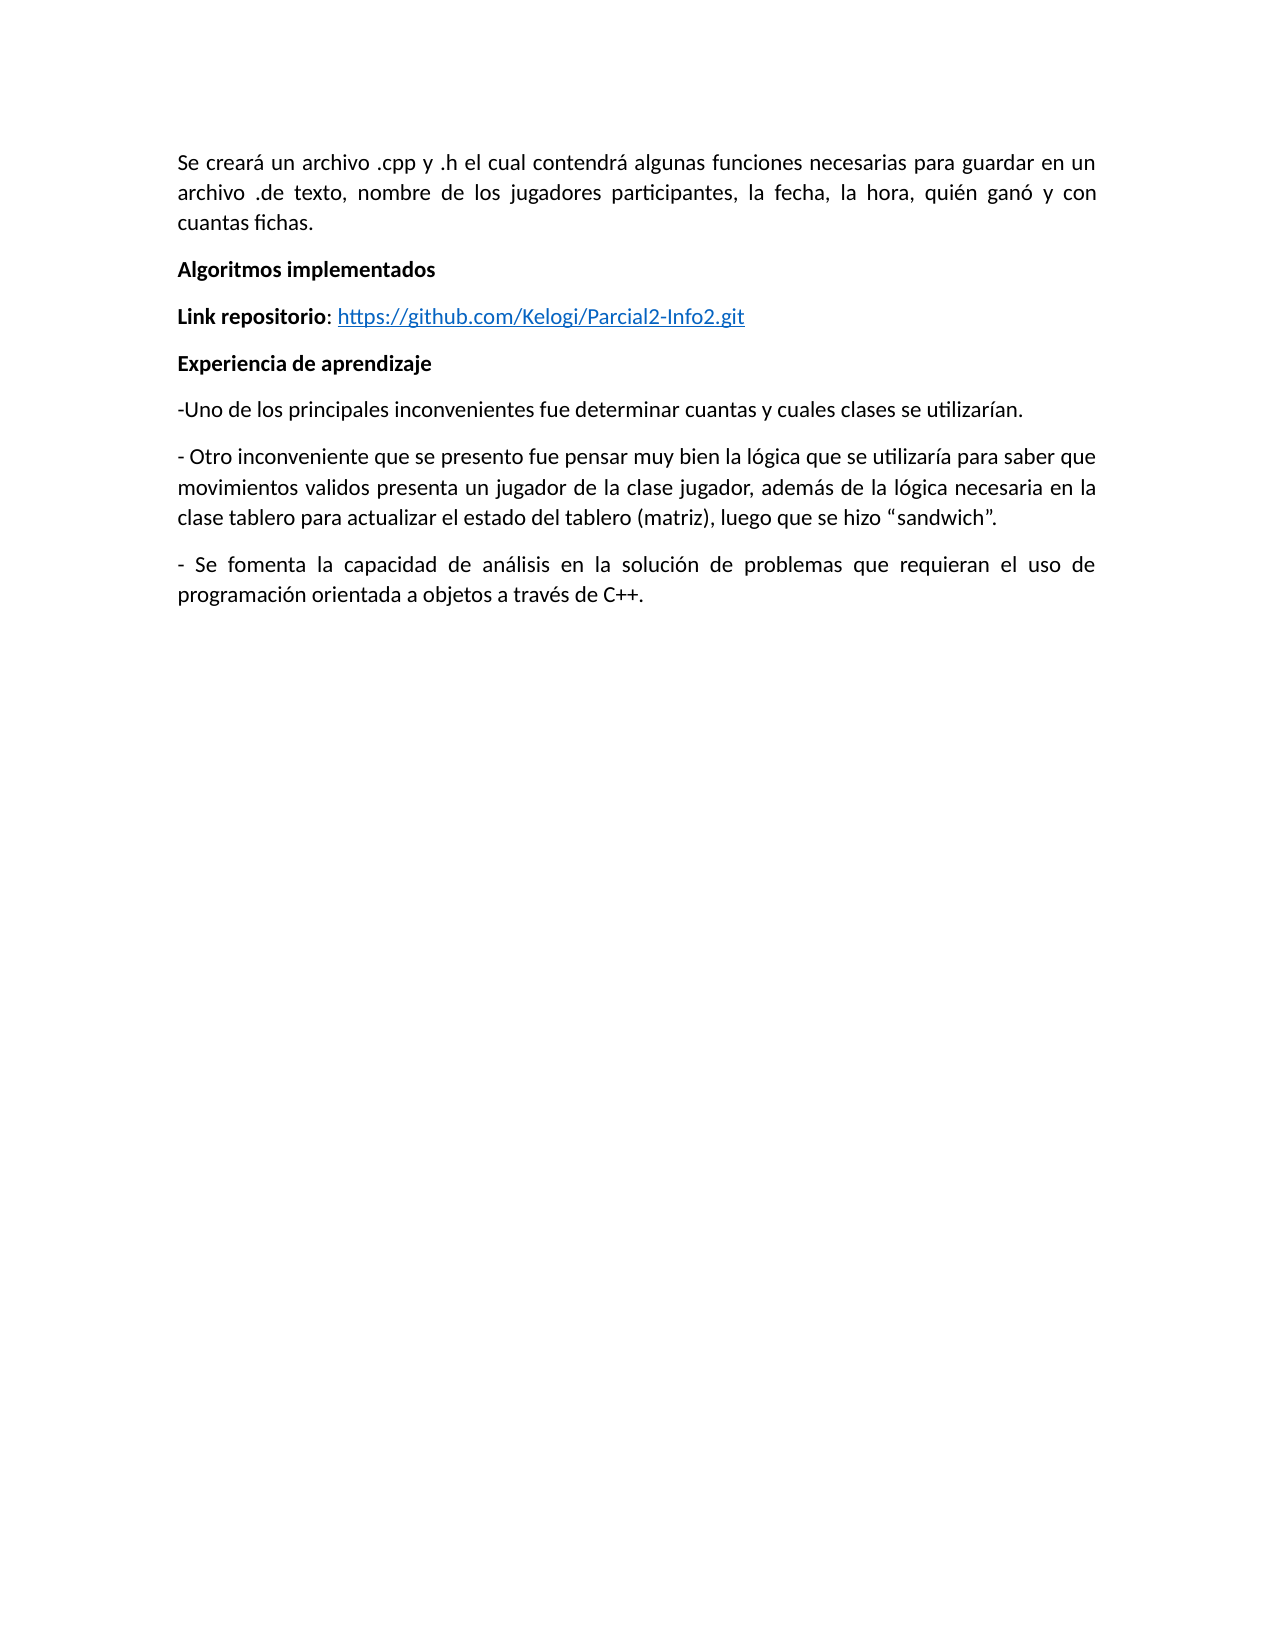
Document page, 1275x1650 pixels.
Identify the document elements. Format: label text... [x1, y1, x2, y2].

text Se creará un archivo .cpp y .h el cual contendrá algunas funciones necesarias para guardar en un archivo .de texto, nombre de los jugadores participantes, la fecha, la hora, quién ganó y con cuantas fichas. [177, 148, 1098, 236]
text Link repositorio: https://github.com/Kelogi/Parcial2-Info2.git [177, 302, 1098, 330]
text -Uno de los principales inconvenientes fue determinar cuantas y cuales clases se utilizarían. [177, 396, 1098, 423]
text Algoritmos implementados [177, 255, 1098, 283]
text - Otro inconveniente que se presento fue pensar muy bien la lógica que se utilizaría para saber que movimientos validos presenta un jugador de la clase jugador, además de la lógica necesaria en la clase tablero para actualizar el estado del tablero (matriz), luego que se hizo “sandwich”. [177, 442, 1098, 531]
text - Se fomenta la capacidad de análisis en la solución de problemas que requieran el uso de programación orientada a objetos a través de C++. [177, 550, 1098, 608]
text Experiencia de aprendizaje [177, 349, 1098, 377]
